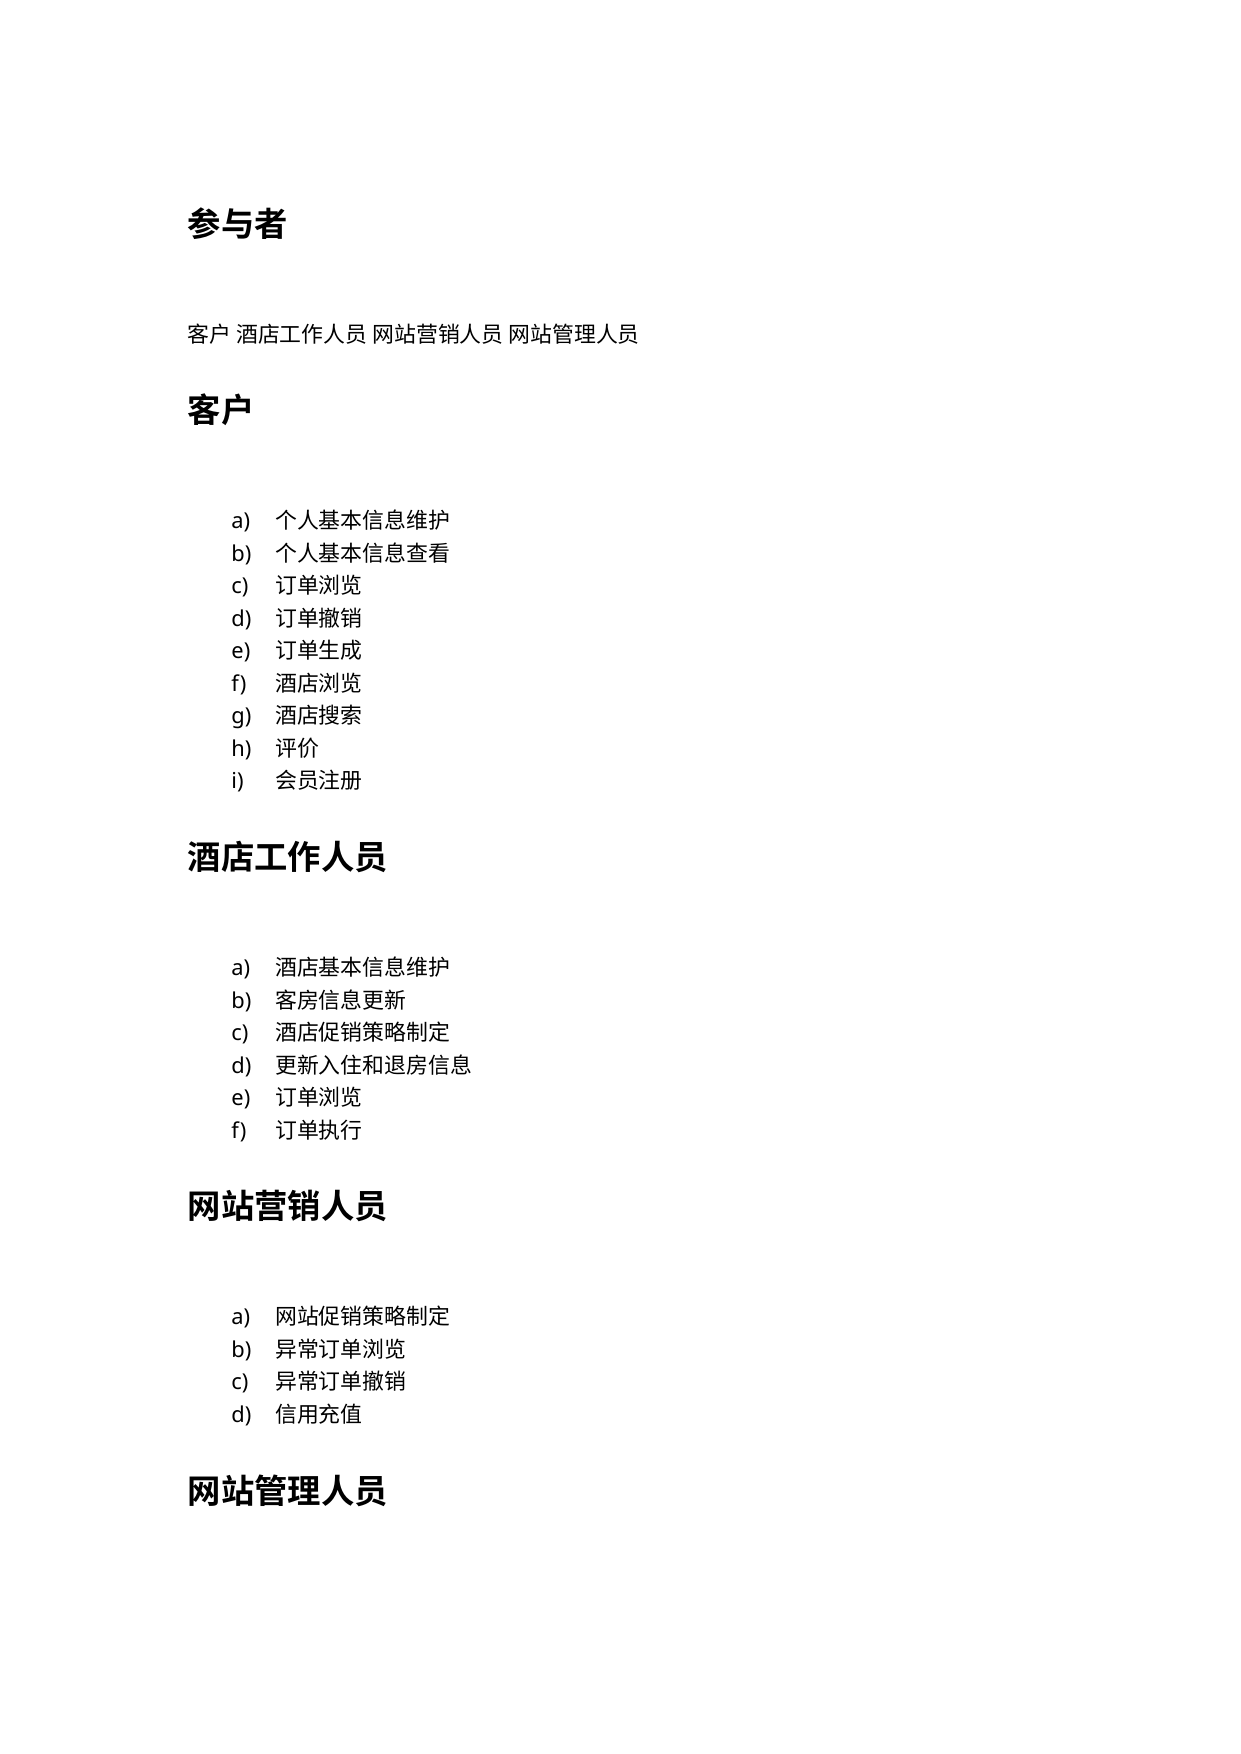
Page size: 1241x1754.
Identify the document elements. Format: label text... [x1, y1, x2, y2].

list 客房信息更新 [231, 982, 1053, 1015]
list 个人基本信息维护 [231, 503, 1053, 536]
list 酒店浏览 [231, 666, 1053, 698]
list 网站促销策略制定 [231, 1299, 1053, 1332]
list 异常订单浏览 [231, 1332, 1053, 1364]
list 酒店基本信息维护 [231, 950, 1053, 982]
list 信用充值 [231, 1397, 1053, 1429]
list 酒店搜索 [231, 698, 1053, 731]
list 酒店促销策略制定 [231, 1015, 1053, 1047]
list 订单撤销 [231, 601, 1053, 633]
subtitle 酒店工作人员 [187, 823, 1053, 888]
list 订单浏览 [231, 568, 1053, 601]
list 会员注册 [231, 763, 1053, 796]
list 评价 [231, 731, 1053, 763]
list 订单生成 [231, 633, 1053, 666]
subtitle 参与者 [187, 189, 1053, 254]
list 订单执行 [231, 1112, 1053, 1145]
list 更新入住和退房信息 [231, 1047, 1053, 1080]
list 个人基本信息查看 [231, 536, 1053, 568]
text 客户 酒店工作人员 网站营销人员 网站管理人员 [187, 316, 1053, 349]
list 异常订单撤销 [231, 1364, 1053, 1397]
list 订单浏览 [231, 1080, 1053, 1112]
subtitle 客户 [187, 376, 1053, 441]
subtitle 网站营销人员 [187, 1172, 1053, 1237]
subtitle 网站管理人员 [187, 1456, 1053, 1521]
